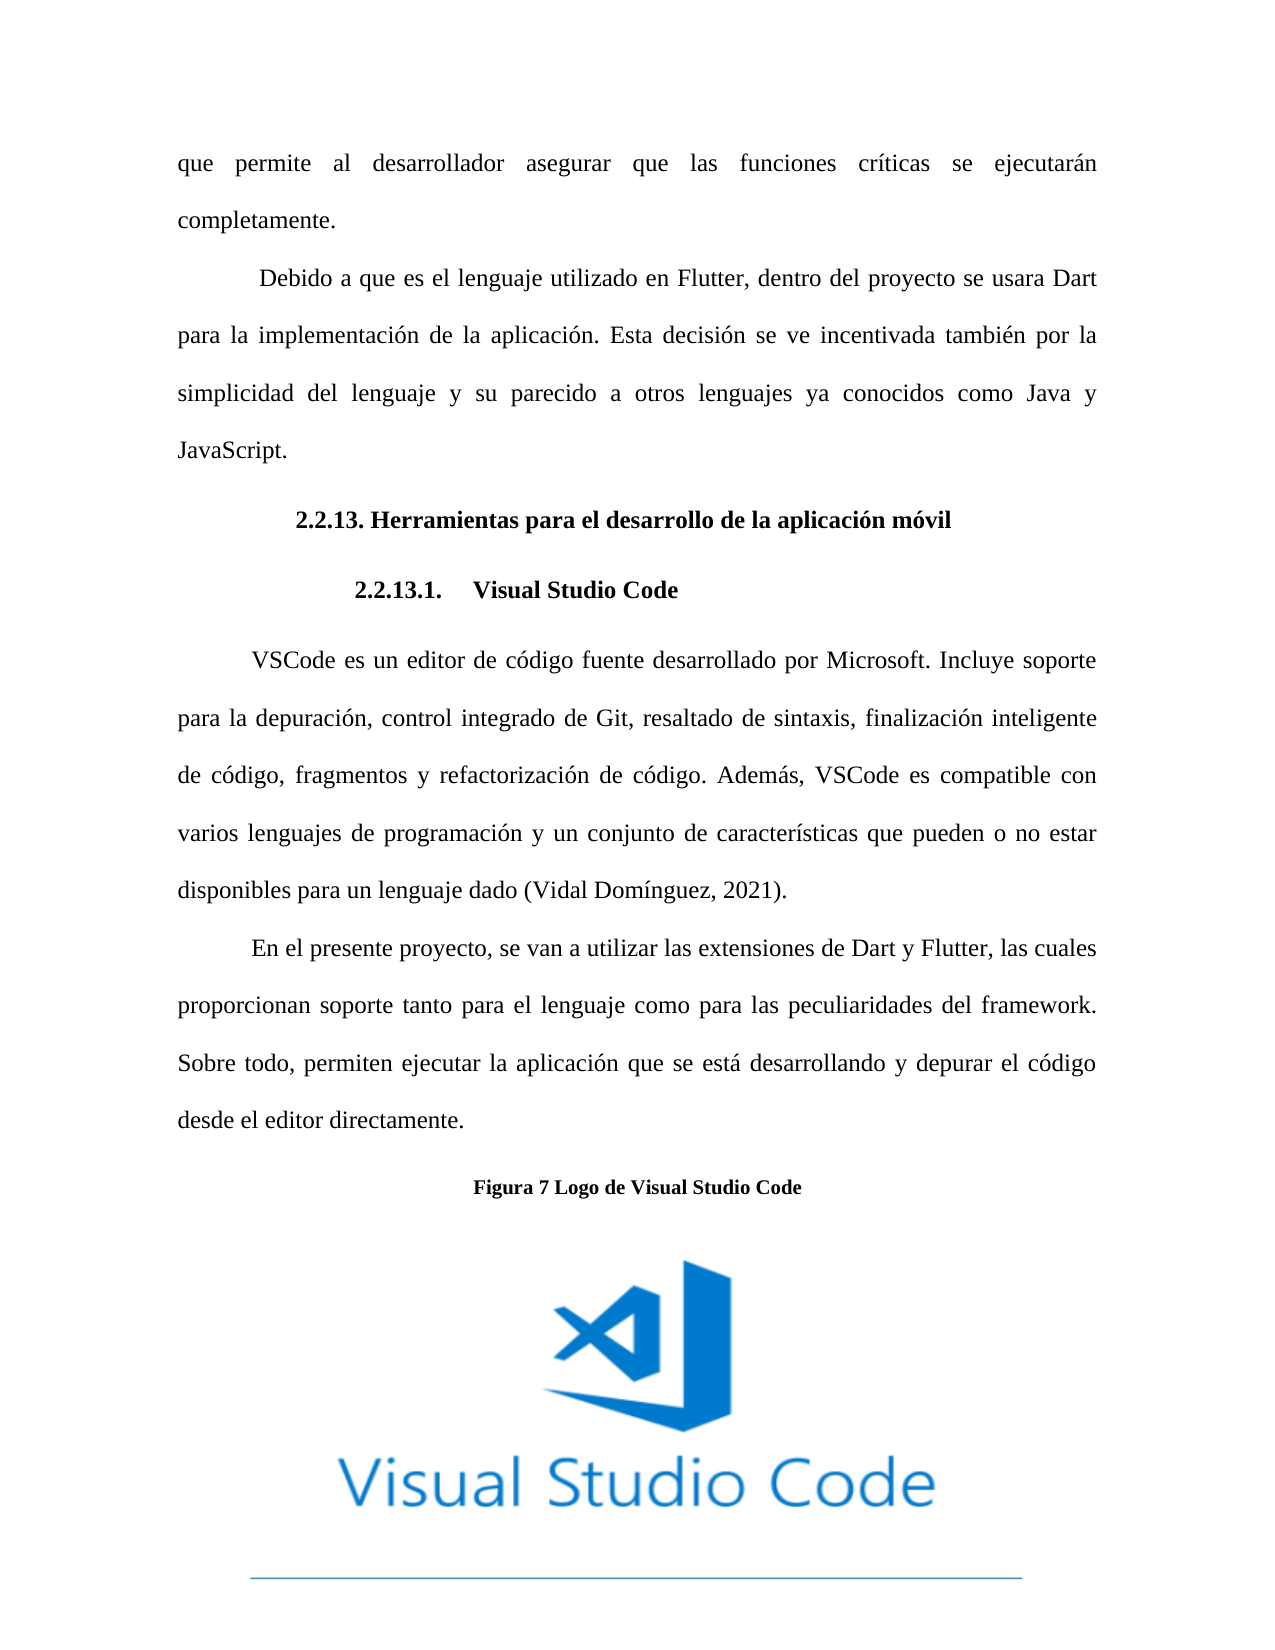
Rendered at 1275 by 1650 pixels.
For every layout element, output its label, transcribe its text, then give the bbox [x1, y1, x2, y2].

subtitle Herramientas para el desarrollo de la aplicación móvil [295, 505, 1098, 534]
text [177, 148, 1098, 234]
text Debido a que es el lenguaje utilizado en Flutter, dentro del proyecto se usara Dart para la implementación de la aplicación. Esta decisión se ve incentivada también por la simplicidad del lenguaje y su parecido a otros lenguajes ya conocidos como Java y JavaScript. [177, 263, 1098, 464]
text VSCode es un editor de código fuente desarrollado por Microsoft. Incluye soporte para la depuración, control integrado de Git, resaltado de sintaxis, finalización inteligente de código, fragmentos y refactorización de código. Además, VSCode es compatible con varios lenguajes de programación y un conjunto de características que pueden o no estar disponibles para un lenguaje dado . [177, 645, 1098, 904]
text Figura 7 Logo de Visual Studio Code [177, 1175, 1098, 1199]
subtitle Visual Studio Code [354, 575, 1098, 604]
picture [213, 1221, 1058, 1587]
text En el presente proyecto, se van a utilizar las extensiones de Dart y Flutter, las cuales proporcionan soporte tanto para el lenguaje como para las peculiaridades del framework. Sobre todo, permiten ejecutar la aplicación que se está desarrollando y depurar el código desde el editor directamente. [177, 933, 1098, 1134]
